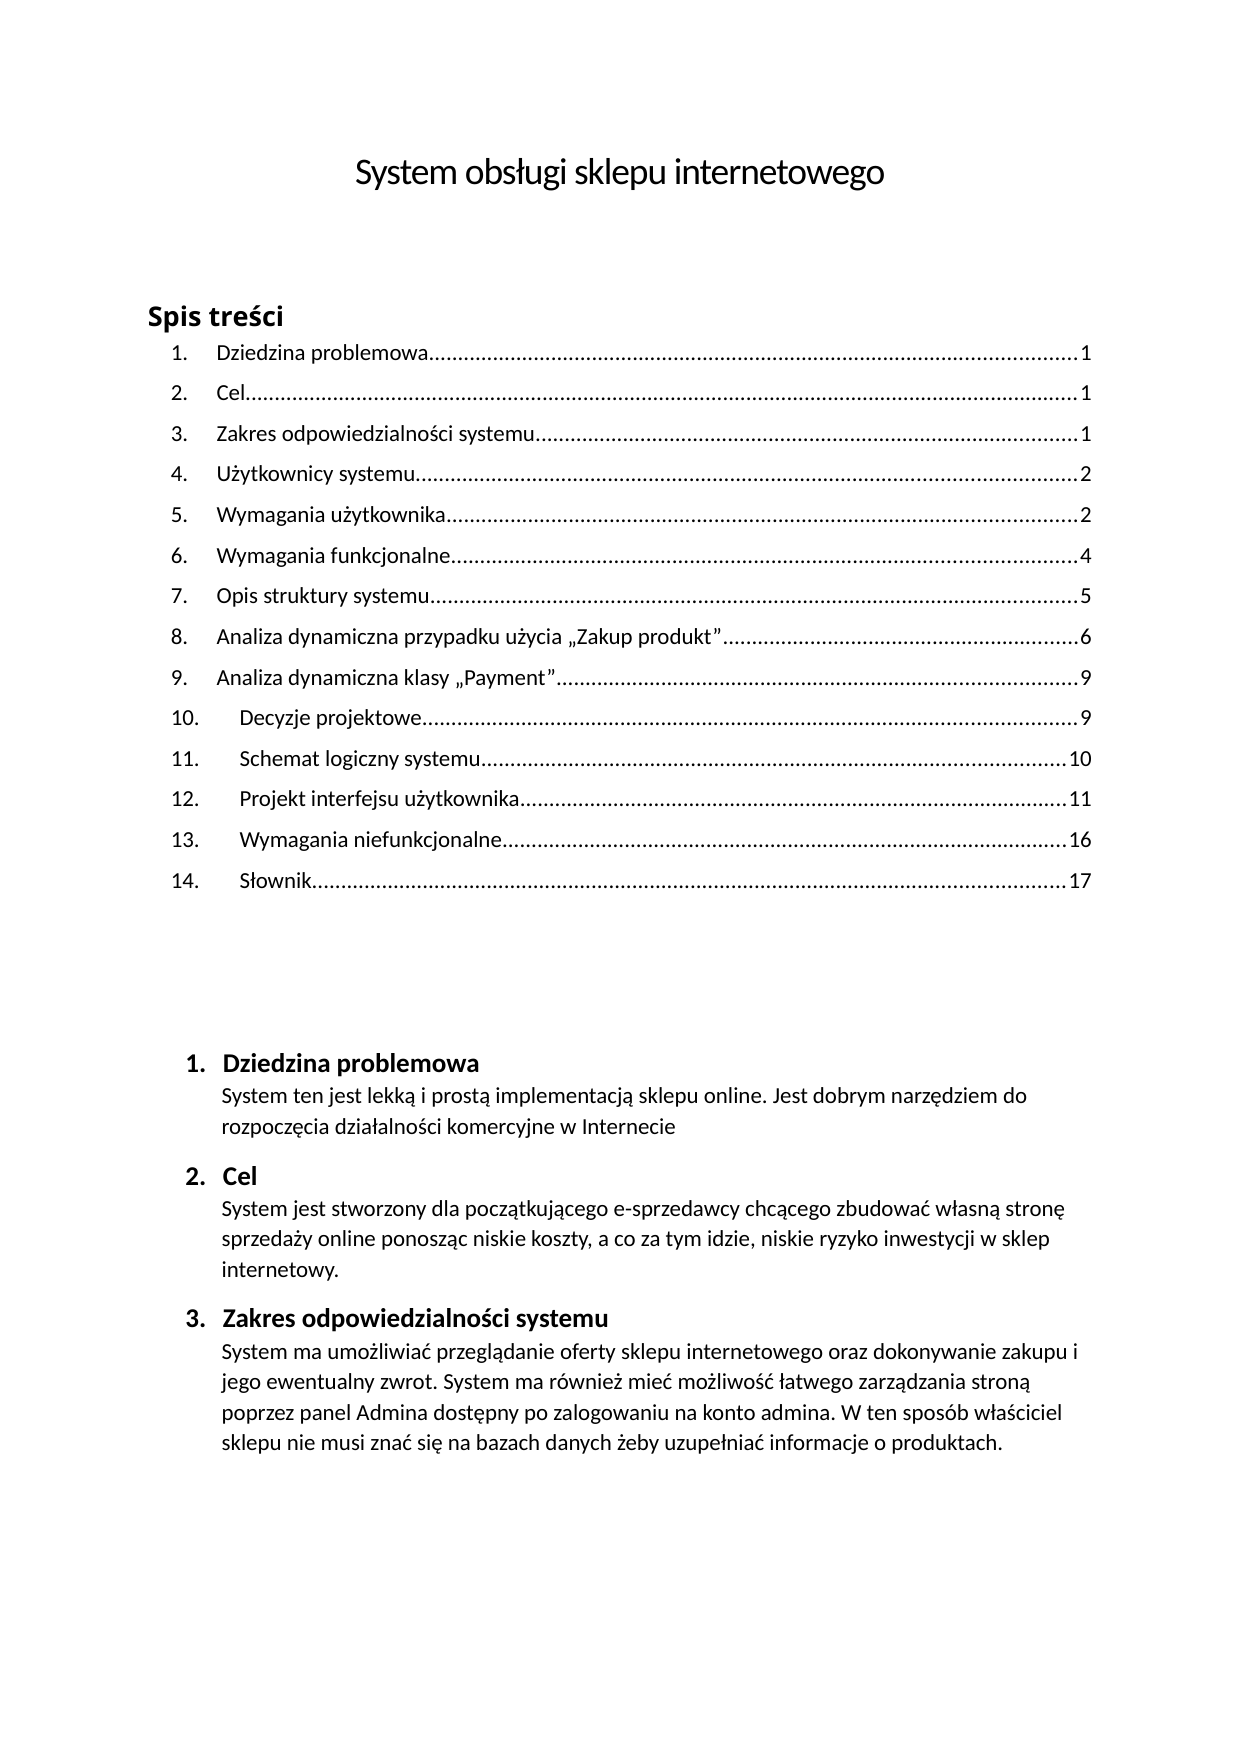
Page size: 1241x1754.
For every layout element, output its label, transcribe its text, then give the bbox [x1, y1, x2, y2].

subtitle Zakres odpowiedzialności systemu [185, 1302, 1093, 1335]
title System obsługi sklepu internetowego [148, 148, 1093, 273]
text System ten jest lekką i prostą implementacją sklepu online. Jest dobrym narzędziem do rozpoczęcia działalności komercyjne w Internecie [148, 1082, 1093, 1140]
subtitle Cel [185, 1159, 1093, 1192]
text System ma umożliwiać przeglądanie oferty sklepu internetowego oraz dokonywanie zakupu i jego ewentualny zwrot. System ma również mieć możliwość łatwego zarządzania stroną poprzez panel Admina dostępny po zalogowaniu na konto admina. W ten sposób właściciel sklepu nie musi znać się na bazach danych żeby uzupełniać informacje o produktach. [148, 1337, 1093, 1456]
text System jest stworzony dla początkującego e-sprzedawcy chcącego zbudować własną stronę sprzedaży online ponosząc niskie koszty, a co za tym idzie, niskie ryzyko inwestycji w sklep internetowy. [148, 1194, 1093, 1283]
subtitle Dziedzina problemowa [185, 1046, 1093, 1079]
